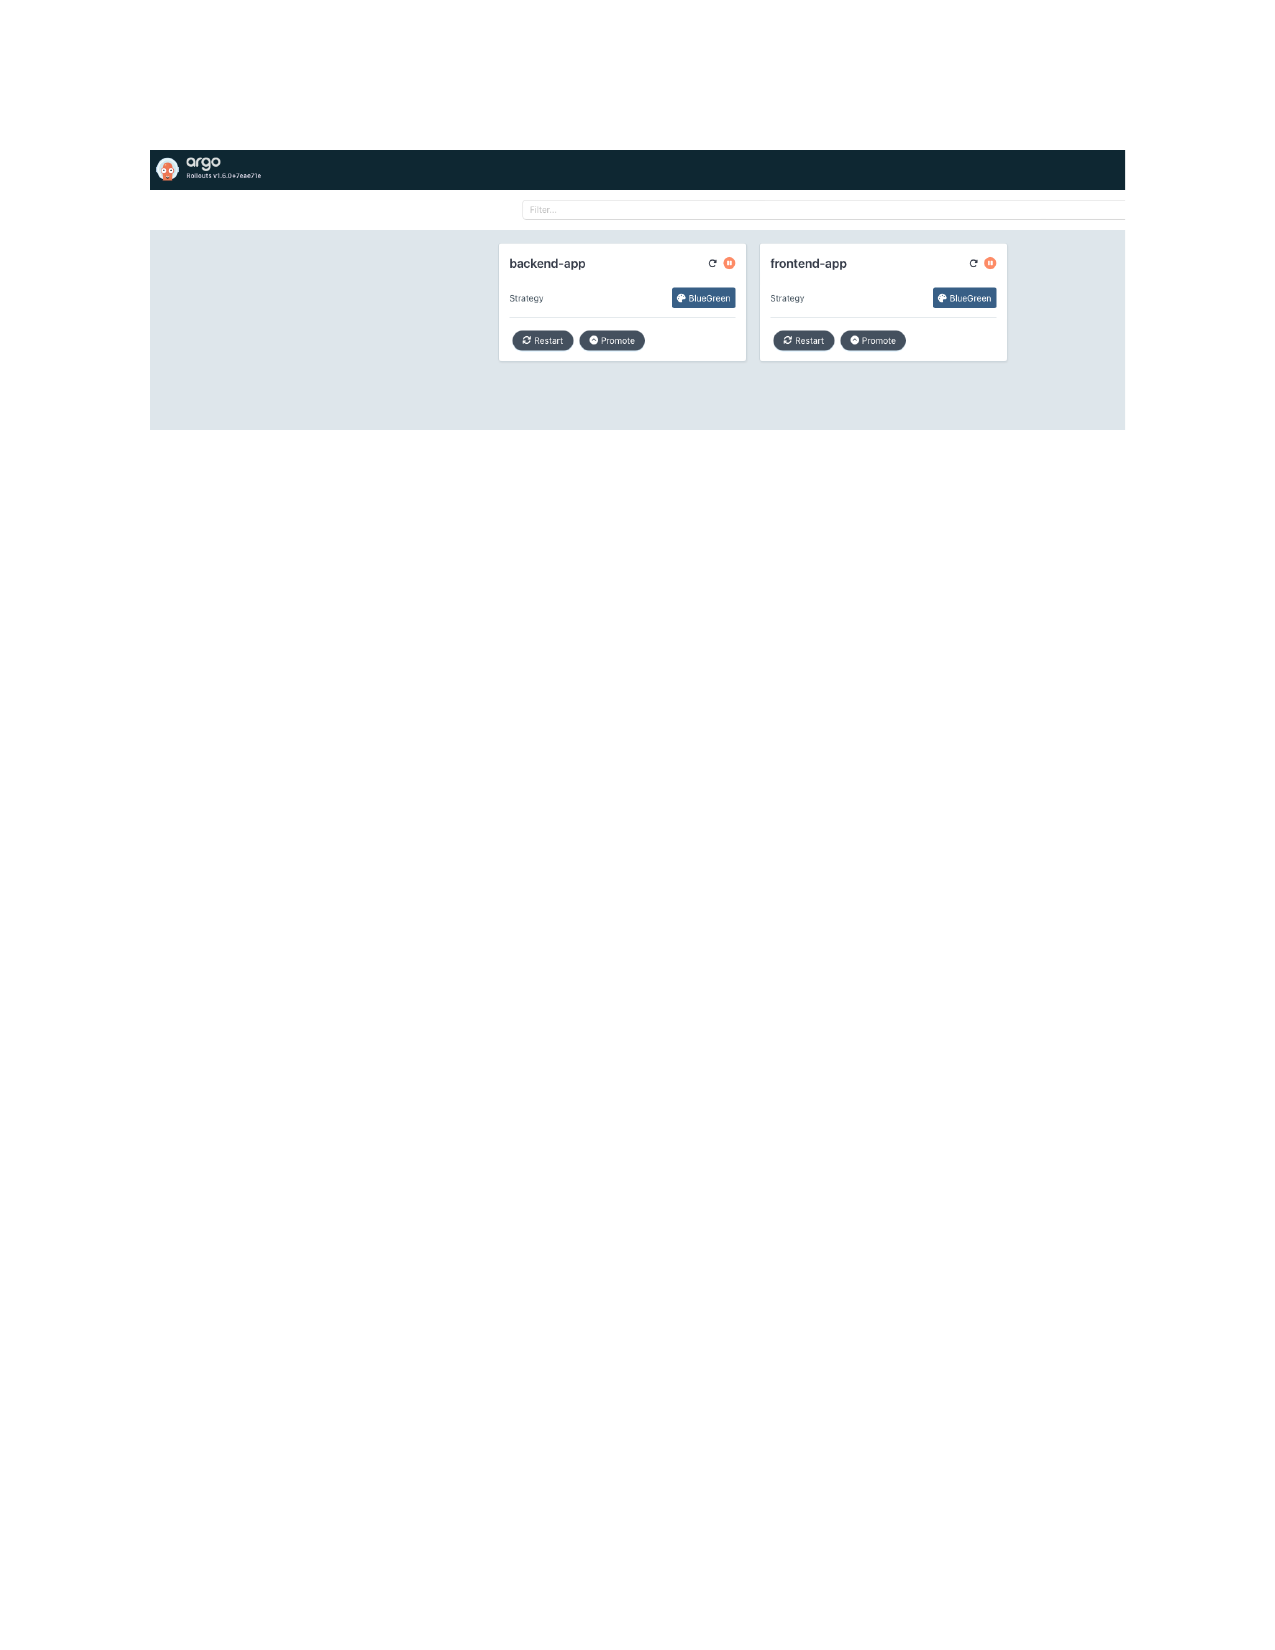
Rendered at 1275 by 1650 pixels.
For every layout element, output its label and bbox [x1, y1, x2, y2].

picture [150, 150, 1125, 430]
